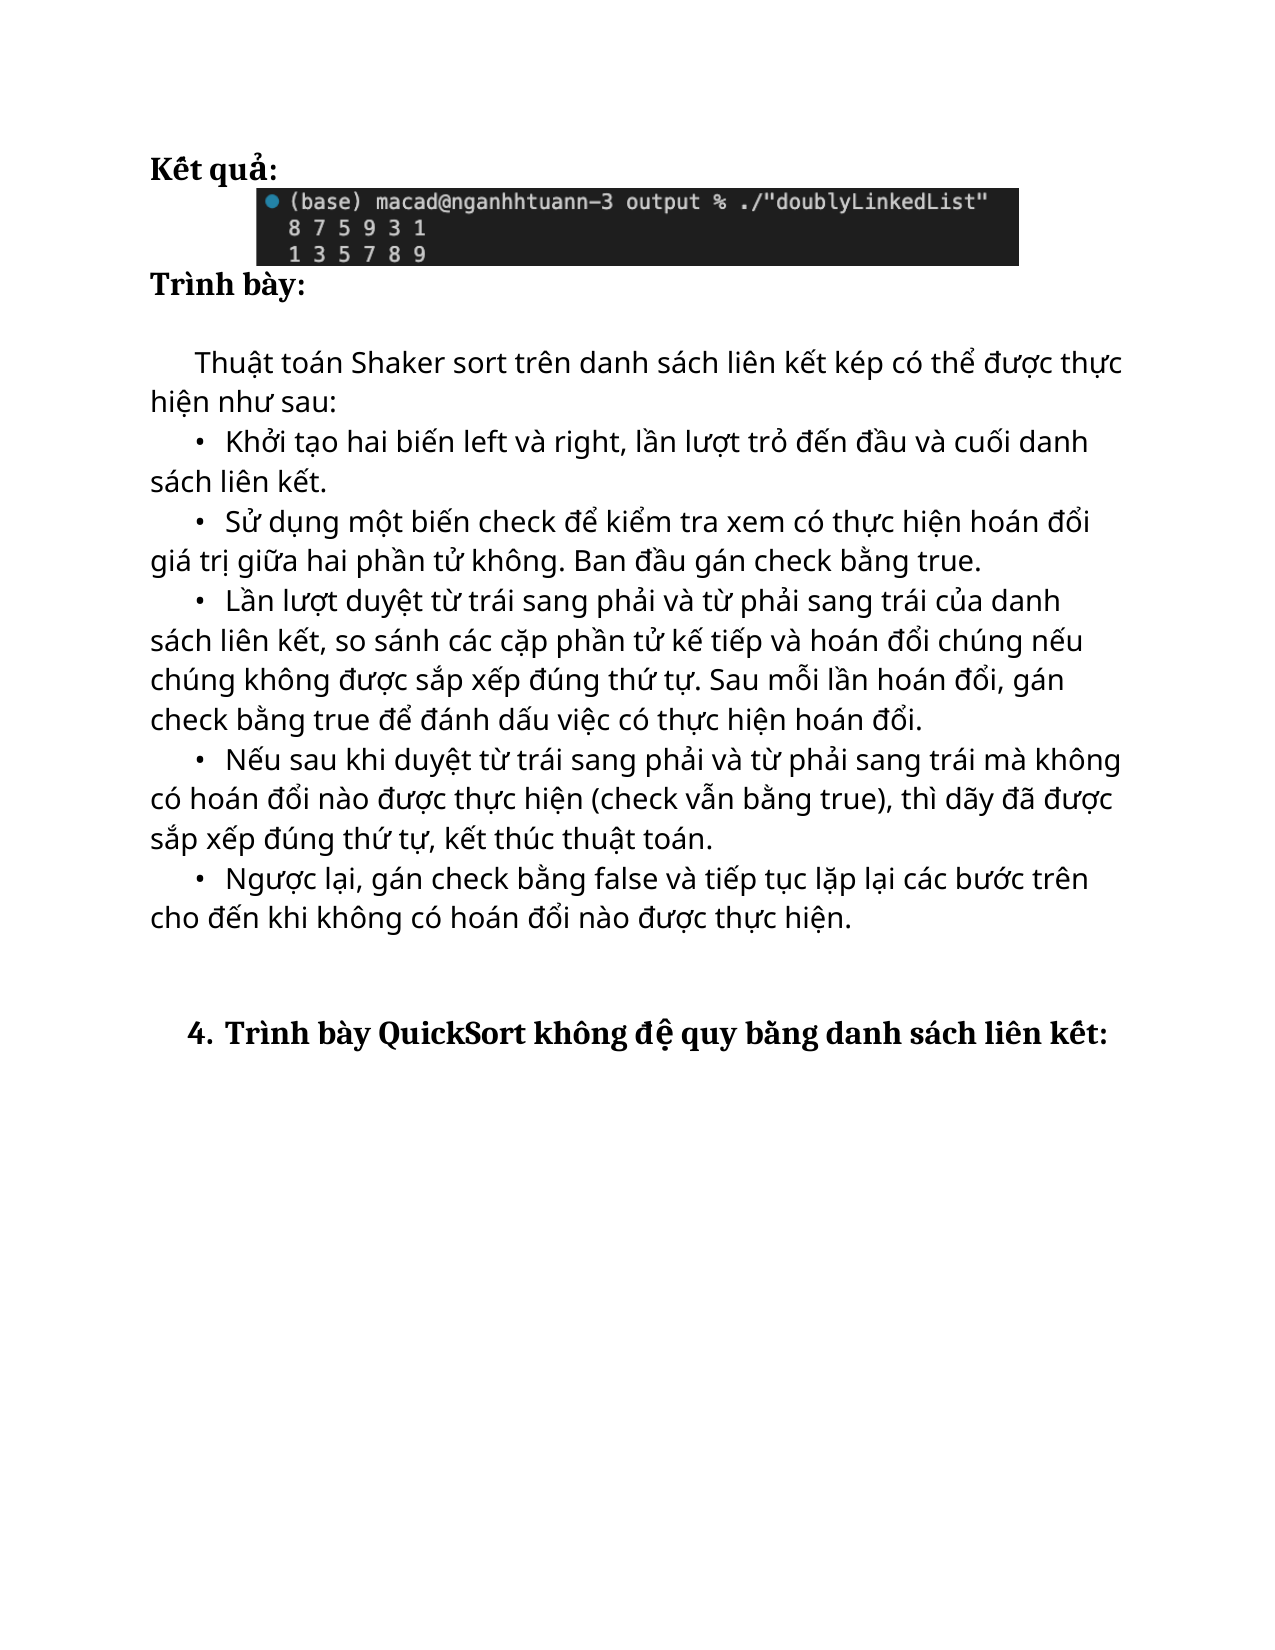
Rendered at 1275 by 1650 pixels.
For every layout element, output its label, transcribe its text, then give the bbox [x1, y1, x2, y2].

text Thuật toán Shaker sort trên danh sách liên kết kép có thể được thực hiện như sau: [150, 342, 1125, 421]
list Lần lượt duyệt từ trái sang phải và từ phải sang trái của danh sách liên kết, so sánh các cặp phần tử kế tiếp và hoán đổi chúng nếu chúng không được sắp xếp đúng thứ tự. Sau mỗi lần hoán đổi, gán check bằng true để đánh dấu việc có thực hiện hoán đổi. [150, 580, 1125, 739]
text Kết quả: [150, 150, 1125, 188]
list Nếu sau khi duyệt từ trái sang phải và từ phải sang trái mà không có hoán đổi nào được thực hiện (check vẫn bằng true), thì dãy đã được sắp xếp đúng thứ tự, kết thúc thuật toán. [150, 739, 1125, 858]
list Khởi tạo hai biến left và right, lần lượt trỏ đến đầu và cuối danh sách liên kết. [150, 421, 1125, 501]
picture [256, 188, 1019, 266]
list Trình bày QuickSort không đệ quy bằng danh sách liên kết: [187, 1014, 1125, 1052]
text Trình bày: [150, 265, 1125, 304]
list Sử dụng một biến check để kiểm tra xem có thực hiện hoán đổi giá trị giữa hai phần tử không. Ban đầu gán check bằng true. [150, 501, 1125, 580]
list Ngược lại, gán check bằng false và tiếp tục lặp lại các bước trên cho đến khi không có hoán đổi nào được thực hiện. [150, 858, 1125, 937]
